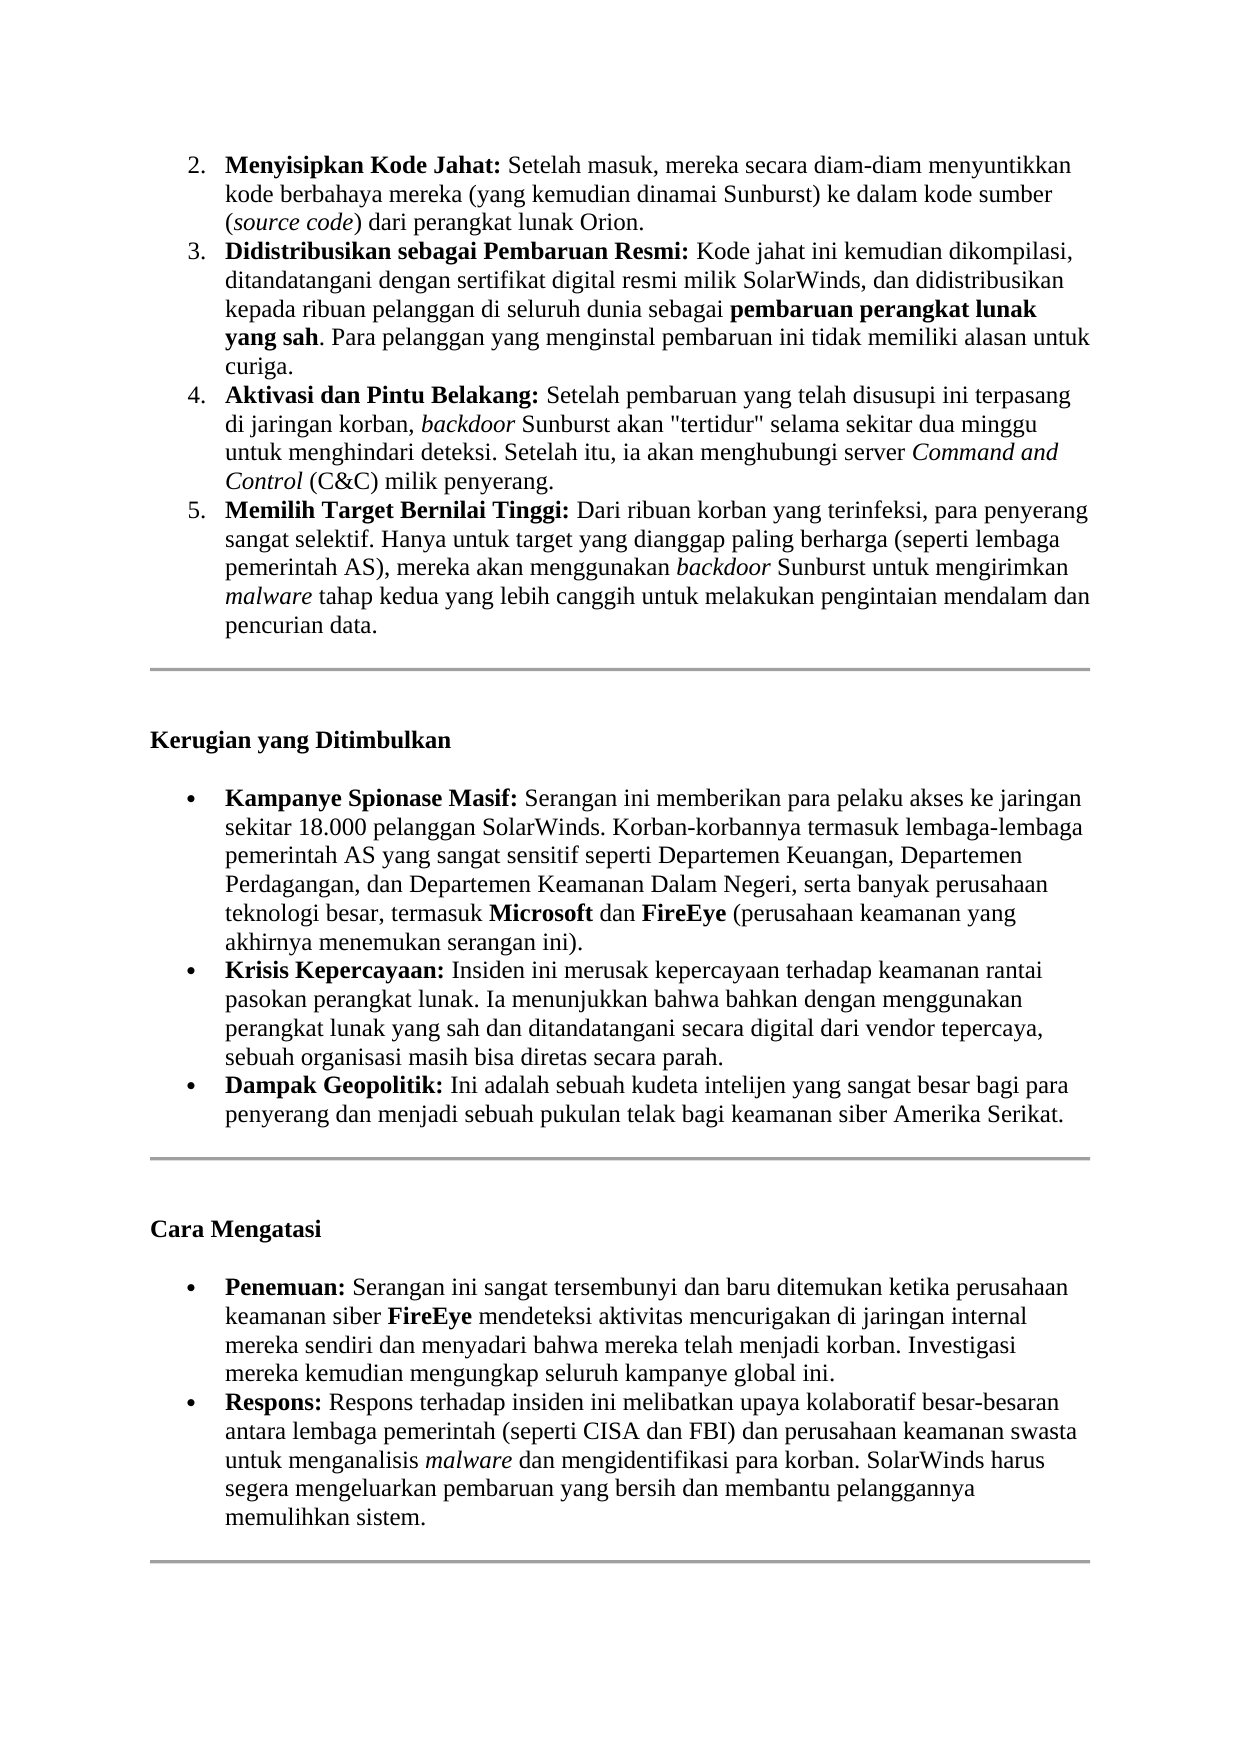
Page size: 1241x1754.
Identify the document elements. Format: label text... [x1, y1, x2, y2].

list Respons: Respons terhadap insiden ini melibatkan upaya kolaboratif besar-besaran antara lembaga pemerintah (seperti CISA dan FBI) dan perusahaan keamanan swasta untuk menganalisis malware dan mengidentifikasi para korban. SolarWinds harus segera mengeluarkan pembaruan yang bersih dan membantu pelanggannya memulihkan sistem. [187, 1387, 1090, 1531]
text Cara Mengatasi [150, 1214, 1090, 1243]
list Dampak Geopolitik: Ini adalah sebuah kudeta intelijen yang sangat besar bagi para penyerang dan menjadi sebuah pukulan telak bagi keamanan siber Amerika Serikat. [187, 1071, 1090, 1128]
list Penemuan: Serangan ini sangat tersembunyi dan baru ditemukan ketika perusahaan keamanan siber FireEye mendeteksi aktivitas mencurigakan di jaringan internal mereka sendiri dan menyadari bahwa mereka telah menjadi korban. Investigasi mereka kemudian mengungkap seluruh kampanye global ini. [187, 1272, 1090, 1387]
list Krisis Kepercayaan: Insiden ini merusak kepercayaan terhadap keamanan rantai pasokan perangkat lunak. Ia menunjukkan bahwa bahkan dengan menggunakan perangkat lunak yang sah dan ditandatangani secara digital dari vendor tepercaya, sebuah organisasi masih bisa diretas secara parah. [187, 956, 1090, 1071]
list Aktivasi dan Pintu Belakang: Setelah pembaruan yang telah disusupi ini terpasang di jaringan korban, backdoor Sunburst akan "tertidur" selama sekitar dua minggu untuk menghindari deteksi. Setelah itu, ia akan menghubungi server Command and Control (C&C) milik penyerang. [187, 380, 1090, 495]
list Menyisipkan Kode Jahat: Setelah masuk, mereka secara diam-diam menyuntikkan kode berbahaya mereka (yang kemudian dinamai Sunburst) ke dalam kode sumber (source code) dari perangkat lunak Orion. [187, 150, 1090, 236]
list Kampanye Spionase Masif: Serangan ini memberikan para pelaku akses ke jaringan sekitar 18.000 pelanggan SolarWinds. Korban-korbannya termasuk lembaga-lembaga pemerintah AS yang sangat sensitif seperti Departemen Keuangan, Departemen Perdagangan, dan Departemen Keamanan Dalam Negeri, serta banyak perusahaan teknologi besar, termasuk Microsoft dan FireEye (perusahaan keamanan yang akhirnya menemukan serangan ini). [187, 783, 1090, 956]
list Didistribusikan sebagai Pembaruan Resmi: Kode jahat ini kemudian dikompilasi, ditandatangani dengan sertifikat digital resmi milik SolarWinds, dan didistribusikan kepada ribuan pelanggan di seluruh dunia sebagai pembaruan perangkat lunak yang sah. Para pelanggan yang menginstal pembaruan ini tidak memiliki alasan untuk curiga. [187, 236, 1090, 380]
text Kerugian yang Ditimbulkan [150, 725, 1090, 754]
list Memilih Target Bernilai Tinggi: Dari ribuan korban yang terinfeksi, para penyerang sangat selektif. Hanya untuk target yang dianggap paling berharga (seperti lembaga pemerintah AS), mereka akan menggunakan backdoor Sunburst untuk mengirimkan malware tahap kedua yang lebih canggih untuk melakukan pengintaian mendalam dan pencurian data. [187, 495, 1090, 639]
